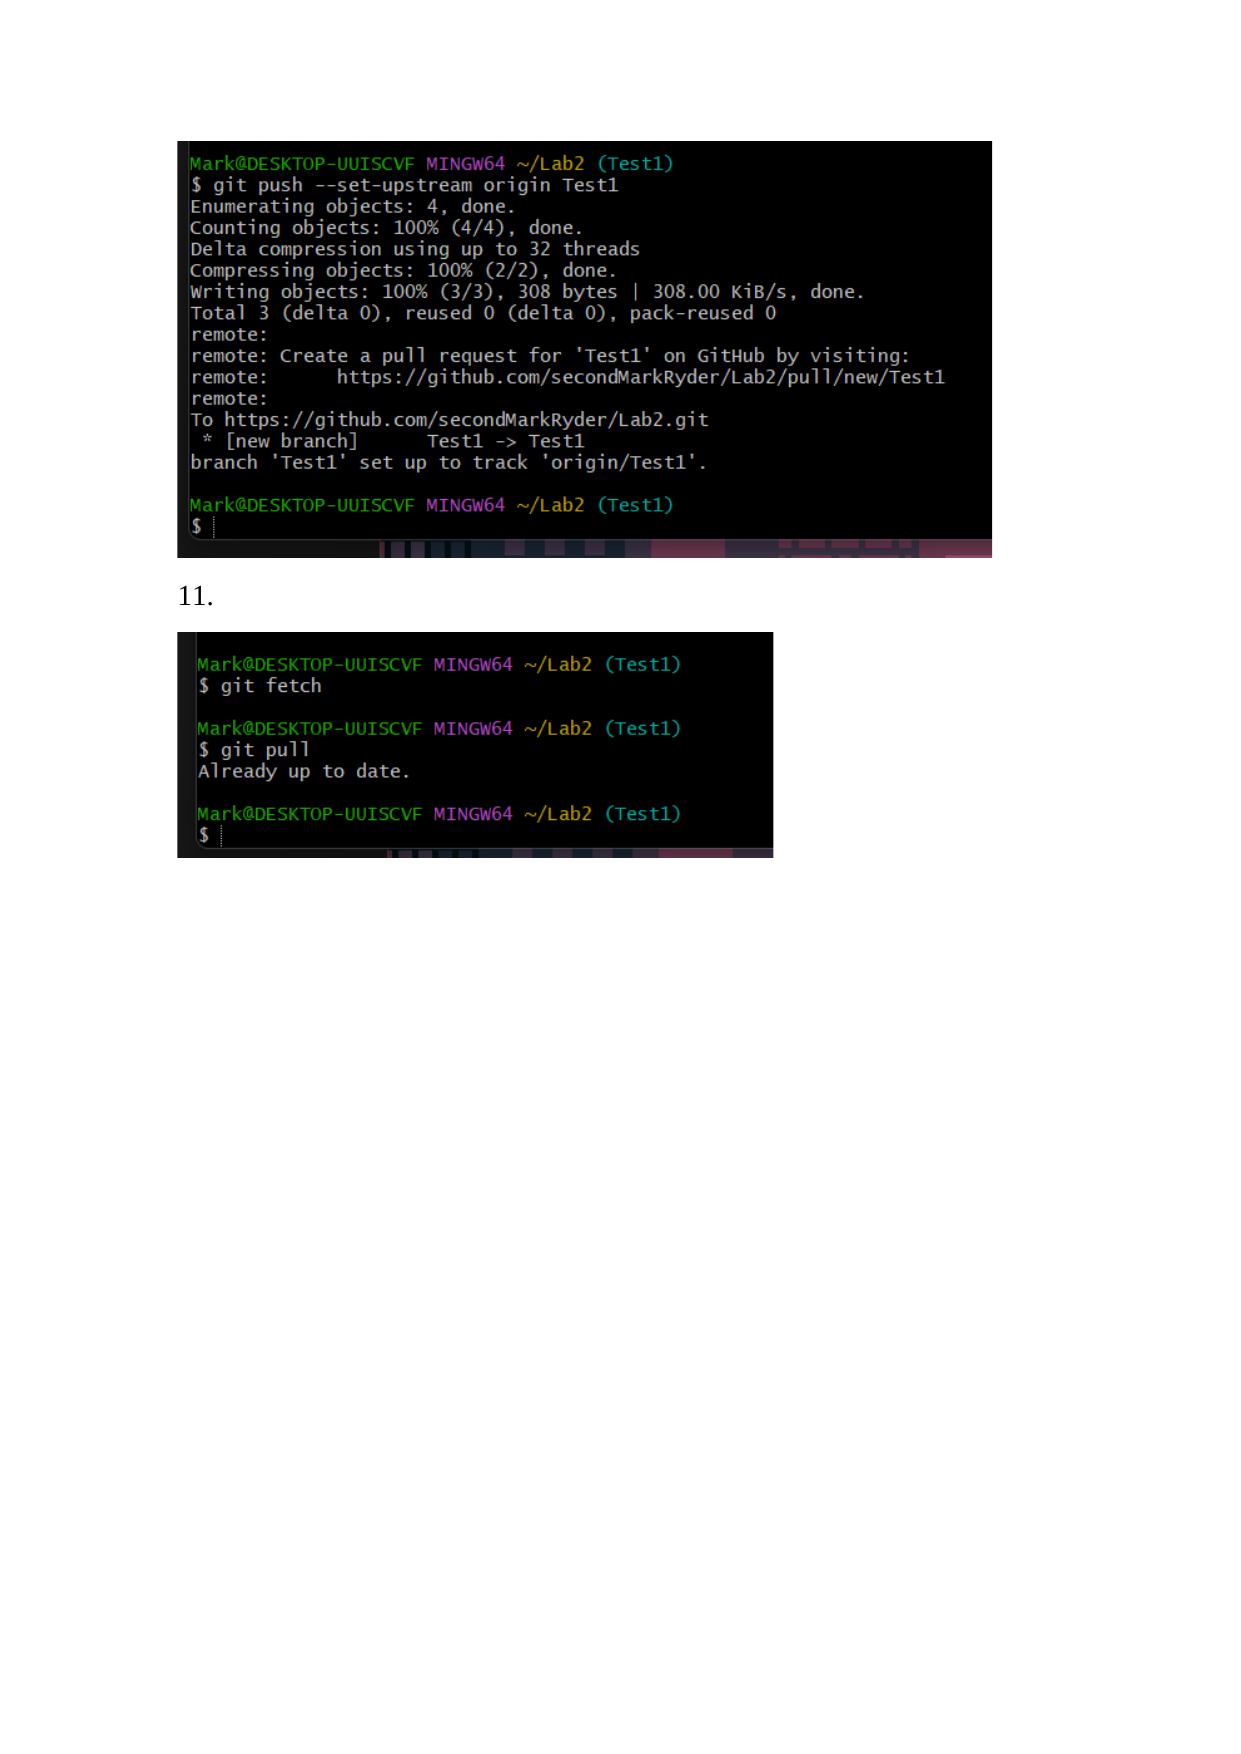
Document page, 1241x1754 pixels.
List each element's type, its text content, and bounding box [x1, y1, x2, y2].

picture [177, 141, 993, 558]
text 11. [177, 578, 1122, 612]
picture [177, 632, 774, 858]
